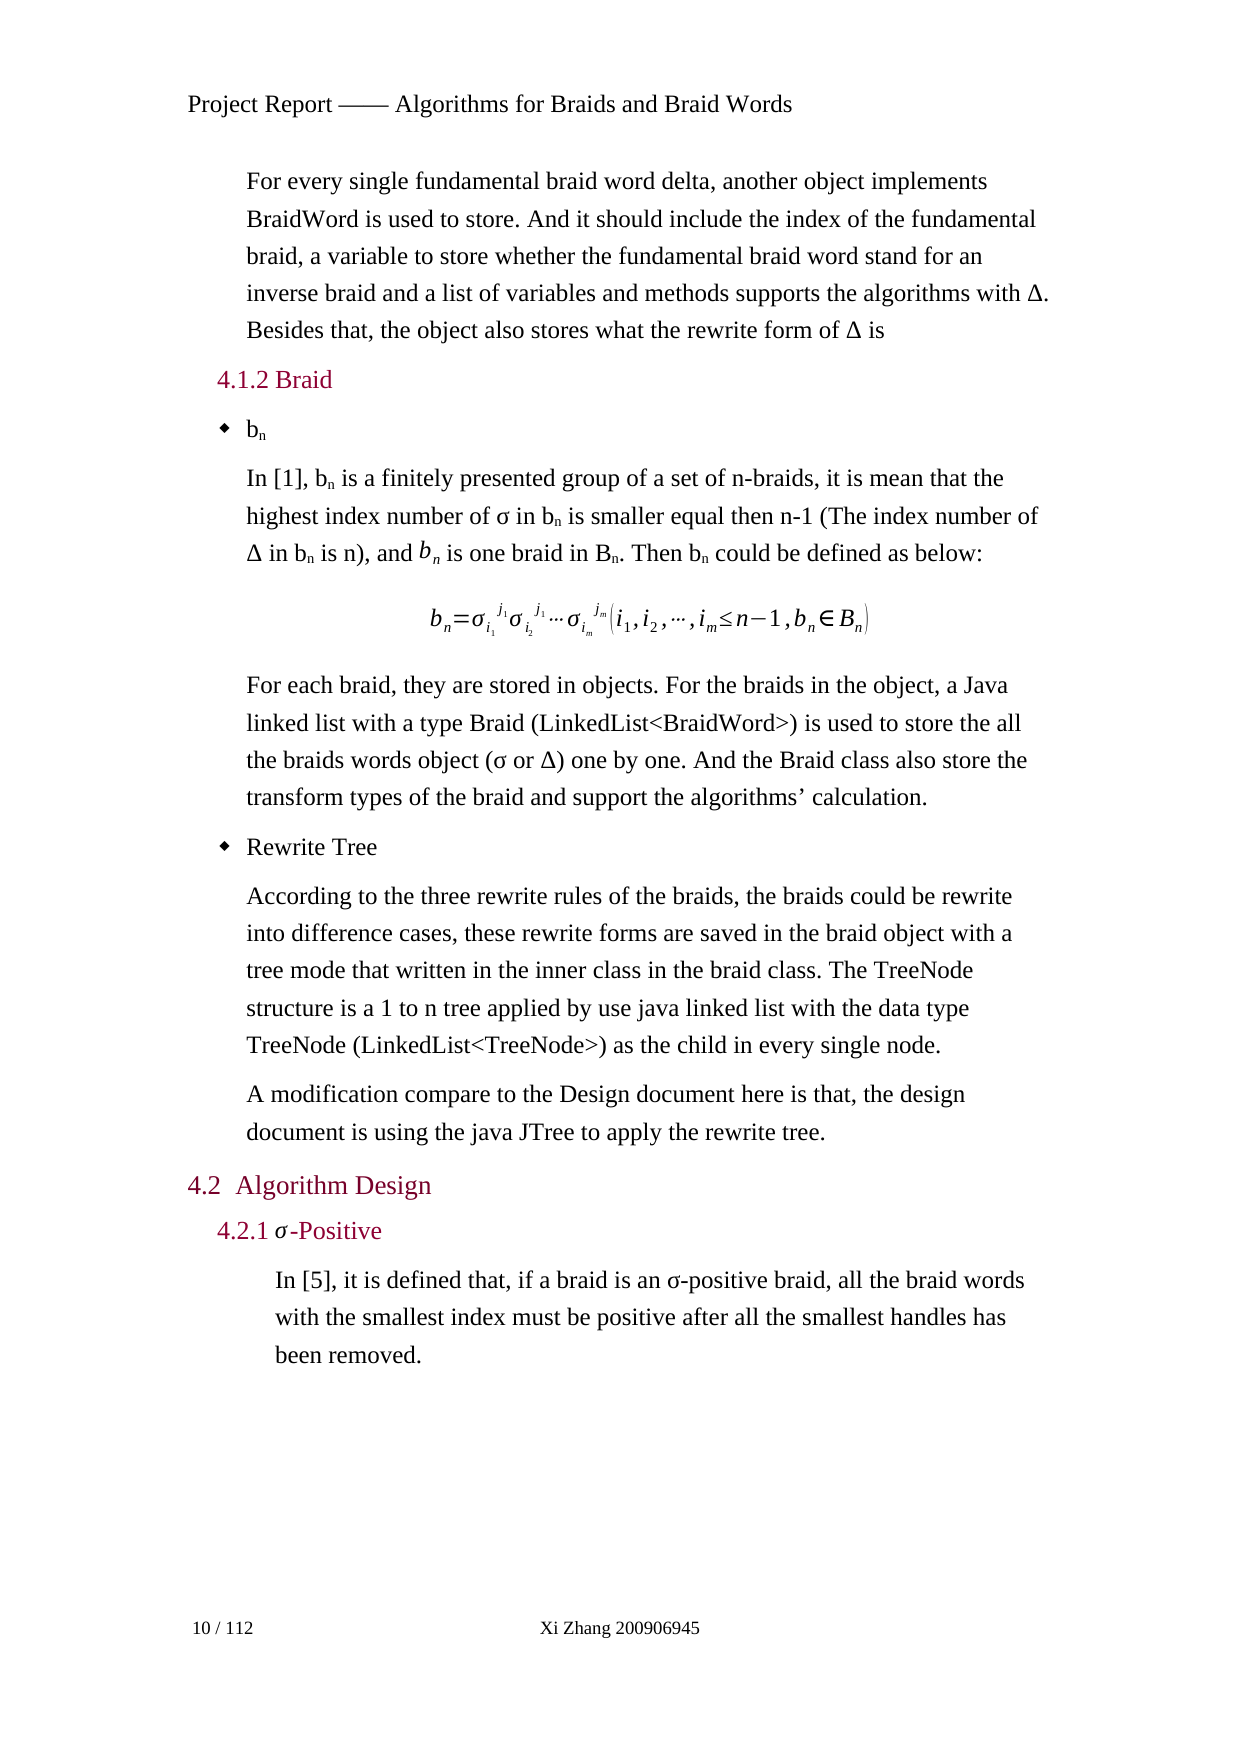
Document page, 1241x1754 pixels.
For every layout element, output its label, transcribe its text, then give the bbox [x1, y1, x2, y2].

subtitle Braid [187, 362, 1053, 396]
text A modification compare to the Design document here is that, the design document is using the java JTree to apply the rewrite tree. [246, 1077, 1053, 1148]
text In [1], bn is a finitely presented group of a set of n-braids, it is mean that the highest index number of σ in bn is smaller equal then n-1 (The index number of Δ in bn is n), and is one braid in Bn. Then bn could be defined as below: [246, 461, 1053, 569]
text bn [217, 412, 1053, 446]
subtitle -Positive [187, 1213, 1053, 1247]
text In [5], it is defined that, if a braid is an σ-positive braid, all the braid words with the smallest index must be positive after all the smallest handles has been removed. [275, 1263, 1053, 1371]
text For every single fundamental braid word delta, another object implements BraidWord is used to store. And it should include the index of the fundamental braid, a variable to store whether the fundamental braid word stand for an inverse braid and a list of variables and methods supports the algorithms with Δ. Besides that, the object also stores what the rewrite form of Δ is [246, 164, 1053, 347]
subtitle Algorithm Design [187, 1168, 1053, 1202]
text Rewrite Tree [217, 829, 1053, 863]
text For each braid, they are stored in objects. For the braids in the object, a Java linked list with a type Braid (LinkedList<BraidWord>) is used to store the all the braids words object (σ or Δ) one by one. And the Braid class also store the transform types of the braid and support the algorithms’ calculation. [246, 668, 1053, 814]
text According to the three rewrite rules of the braids, the braids could be rewrite into difference cases, these rewrite forms are saved in the braid object with a tree mode that written in the inner class in the braid class. The TreeNode structure is a 1 to n tree applied by use java linked list with the data type TreeNode (LinkedList<TreeNode>) as the child in every single node. [246, 878, 1053, 1062]
